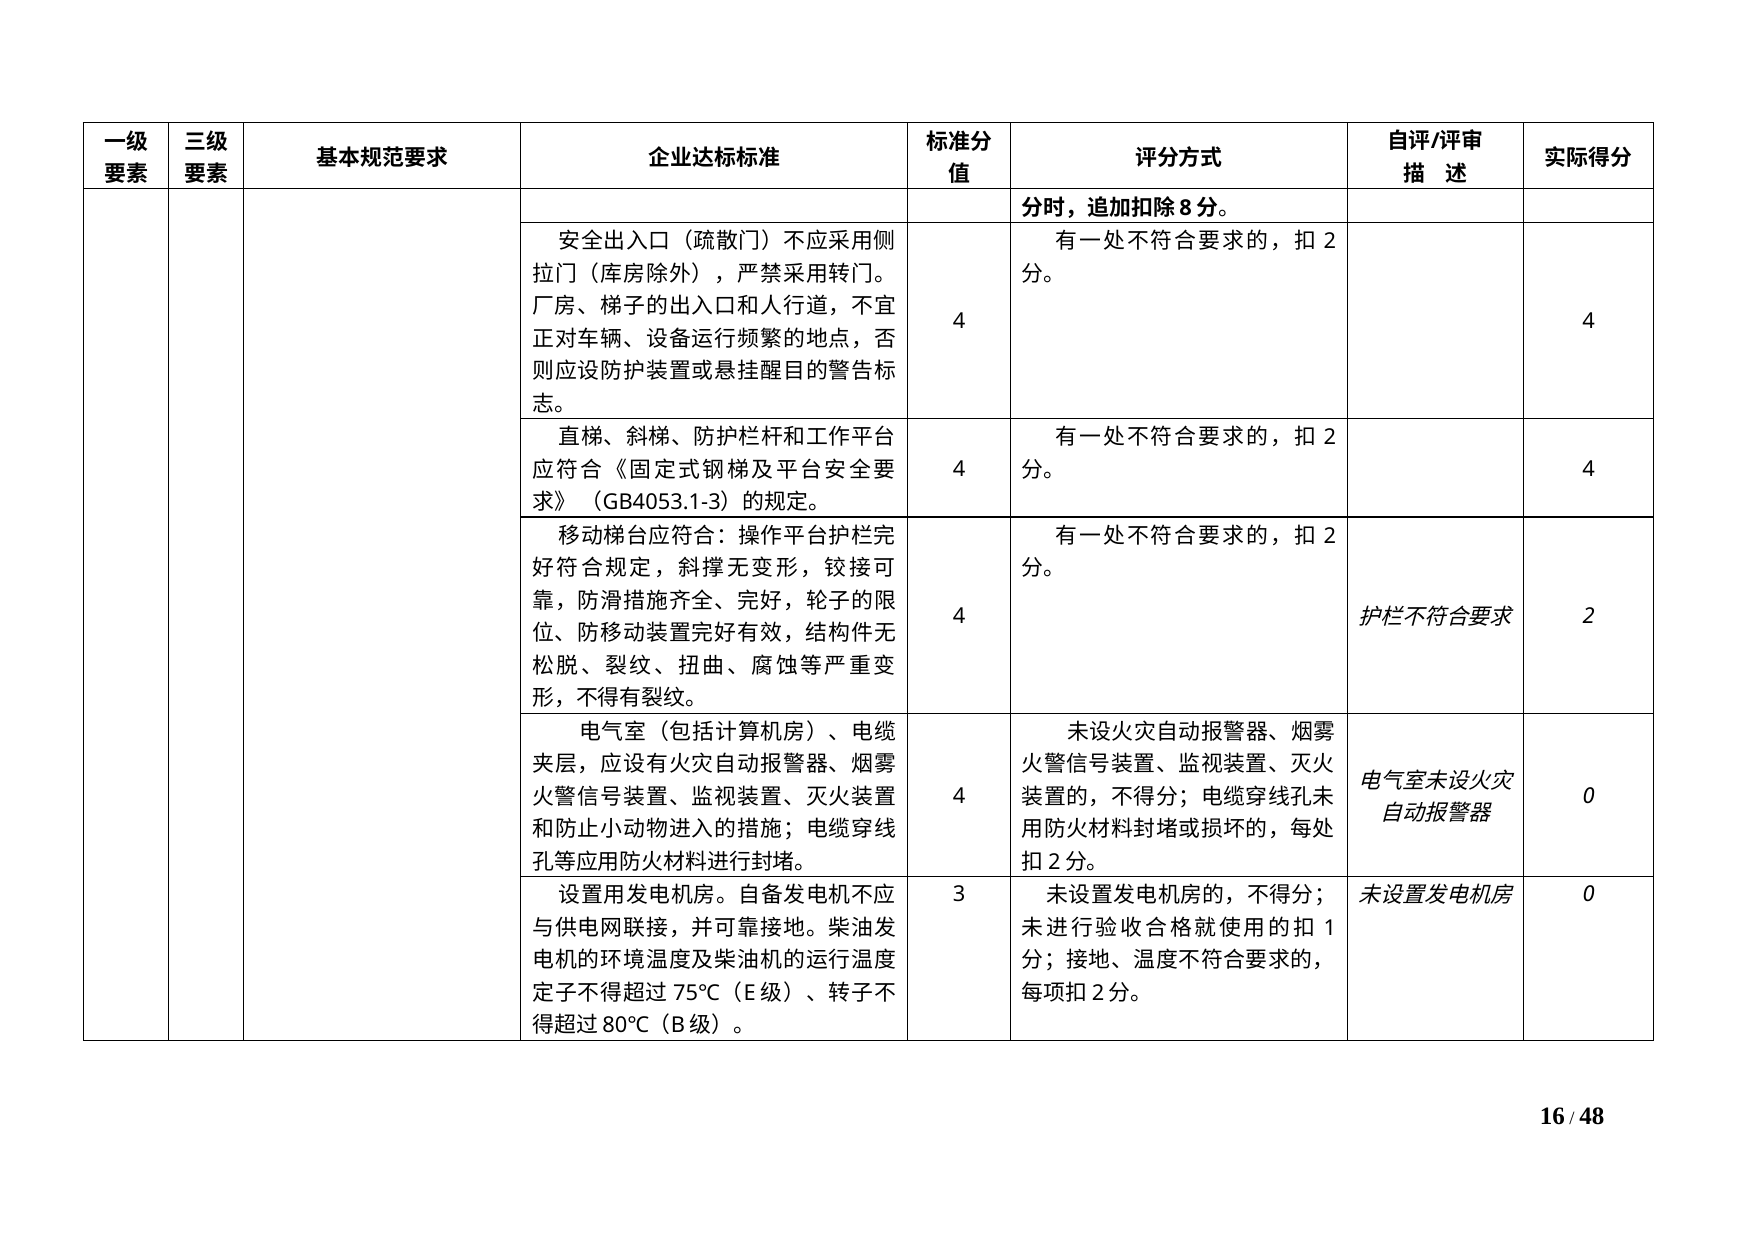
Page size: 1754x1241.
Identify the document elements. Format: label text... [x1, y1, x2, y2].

table_cell [1348, 419, 1523, 516]
table_cell 4 [908, 714, 1010, 876]
table_cell 有一处不符合要求的，扣2分。 [1011, 223, 1347, 418]
table_cell 2 [1524, 518, 1653, 712]
table_cell 移动梯台应符合：操作平台护栏完好符合规定，斜撑无变形，铰接可靠，防滑措施齐全、完好，轮子的限位、防移动装置完好有效，结构件无松脱、裂纹、扭曲、腐蚀等严重变形，不得有裂纹。 [521, 518, 907, 712]
table_cell 未设置发电机房的，不得分；未进行验收合格就使用的扣1分；接地、温度不符合要求的，每项扣2分。 [1011, 877, 1347, 1039]
table_cell 电气室未设火灾自动报警器 [1348, 714, 1523, 876]
table_header 自评/评审 描 述 [1348, 123, 1523, 188]
table_cell 电气室（包括计算机房）、电缆夹层，应设有火灾自动报警器、烟雾火警信号装置、监视装置、灭火装置和防止小动物进入的措施；电缆穿线孔等应用防火材料进行封堵。 [521, 714, 907, 876]
table_cell 4 [908, 419, 1010, 516]
table_cell 护栏不符合要求 [1348, 518, 1523, 712]
table_cell 4 [1524, 419, 1653, 516]
table_cell 直梯、斜梯、防护栏杆和工作平台应符合《固定式钢梯及平台安全要求》 （GB4053.1-3）的规定。 [521, 419, 907, 516]
table_header 评分方式 [1011, 123, 1347, 188]
table_cell 4 [908, 189, 1010, 222]
table_cell 有一处不符合要求的，扣2分。 [1011, 518, 1347, 712]
table_header 基本规范要求 [244, 123, 520, 188]
table_cell 0 [1524, 877, 1653, 1039]
table_header 一级要素 [84, 123, 168, 188]
table_cell 4 [1524, 189, 1653, 222]
table_header 企业达标标准 [521, 123, 907, 188]
table_cell 4 [908, 223, 1010, 418]
table_cell 0 [1524, 714, 1653, 876]
table_header 标准分值 [908, 123, 1010, 188]
table_cell 安全出入口（疏散门）不应采用侧拉门（库房除外），严禁采用转门。厂房、梯子的出入口和人行道，不宜正对车辆、设备运行频繁的地点，否则应设防护装置或悬挂醒目的警告标志。 [521, 223, 907, 418]
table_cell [521, 189, 907, 222]
table_cell [1348, 189, 1523, 222]
table_header 三级 要素 [169, 123, 243, 188]
table_header 实际得分 [1524, 123, 1653, 188]
table_cell 4 [908, 518, 1010, 712]
table_cell 设置用发电机房。自备发电机不应与供电网联接，并可靠接地。柴油发电机的环境温度及柴油机的运行温度定子不得超过75℃（E级）、转子不得超过80℃（B级）。 [521, 877, 907, 1039]
table_cell 3 [908, 877, 1010, 1039]
table_cell 4 [1524, 223, 1653, 418]
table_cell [1011, 189, 1347, 222]
table_cell 有一处不符合要求的，扣2分。 [1011, 419, 1347, 516]
table_cell 未设火灾自动报警器、烟雾火警信号装置、监视装置、灭火装置的，不得分；电缆穿线孔未用防火材料封堵或损坏的，每处扣2分。 [1011, 714, 1347, 876]
table_cell [1348, 223, 1523, 418]
table_cell 未设置发电机房 [1348, 877, 1523, 1039]
